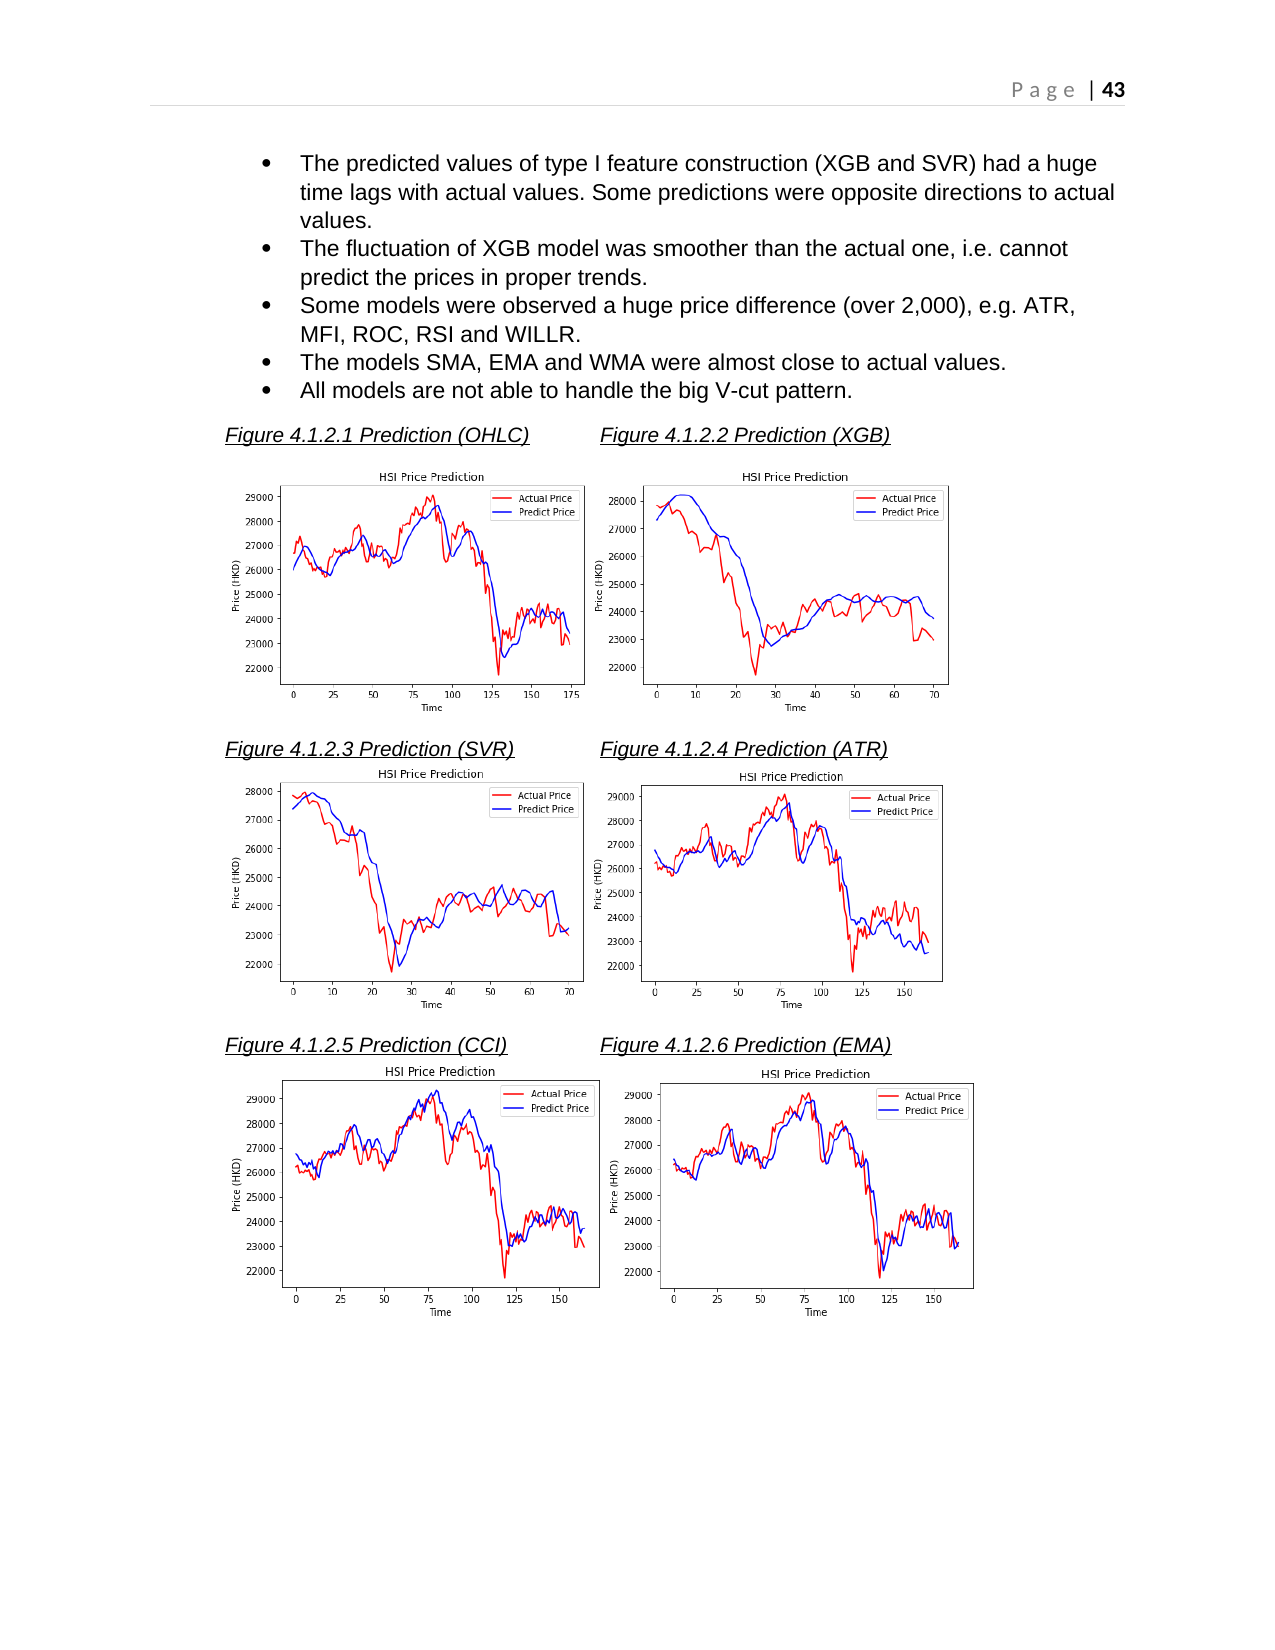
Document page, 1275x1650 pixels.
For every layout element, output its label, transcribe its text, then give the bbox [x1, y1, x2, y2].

list All models are not able to handle the big V-cut pattern. [262, 377, 1125, 404]
list The fluctuation of XGB model was smoother than the actual one, i.e. cannot predict the prices in proper trends. [262, 235, 1125, 290]
picture [225, 1059, 978, 1323]
text Figure 4.1.2.1 Prediction (OHLC) Figure 4.1.2.2 Prediction (XGB) [225, 423, 1125, 447]
picture [225, 762, 947, 1015]
picture [225, 465, 953, 718]
list The predicted values of type I feature construction (XGB and SVR) had a huge time lags with actual values. Some predictions were opposite directions to actual values. [262, 150, 1125, 233]
list Some models were observed a huge price difference (over 2,000), e.g. ATR, MFI, ROC, RSI and WILLR. [262, 292, 1125, 347]
list The models SMA, EMA and WMA were almost close to actual values. [262, 349, 1125, 375]
